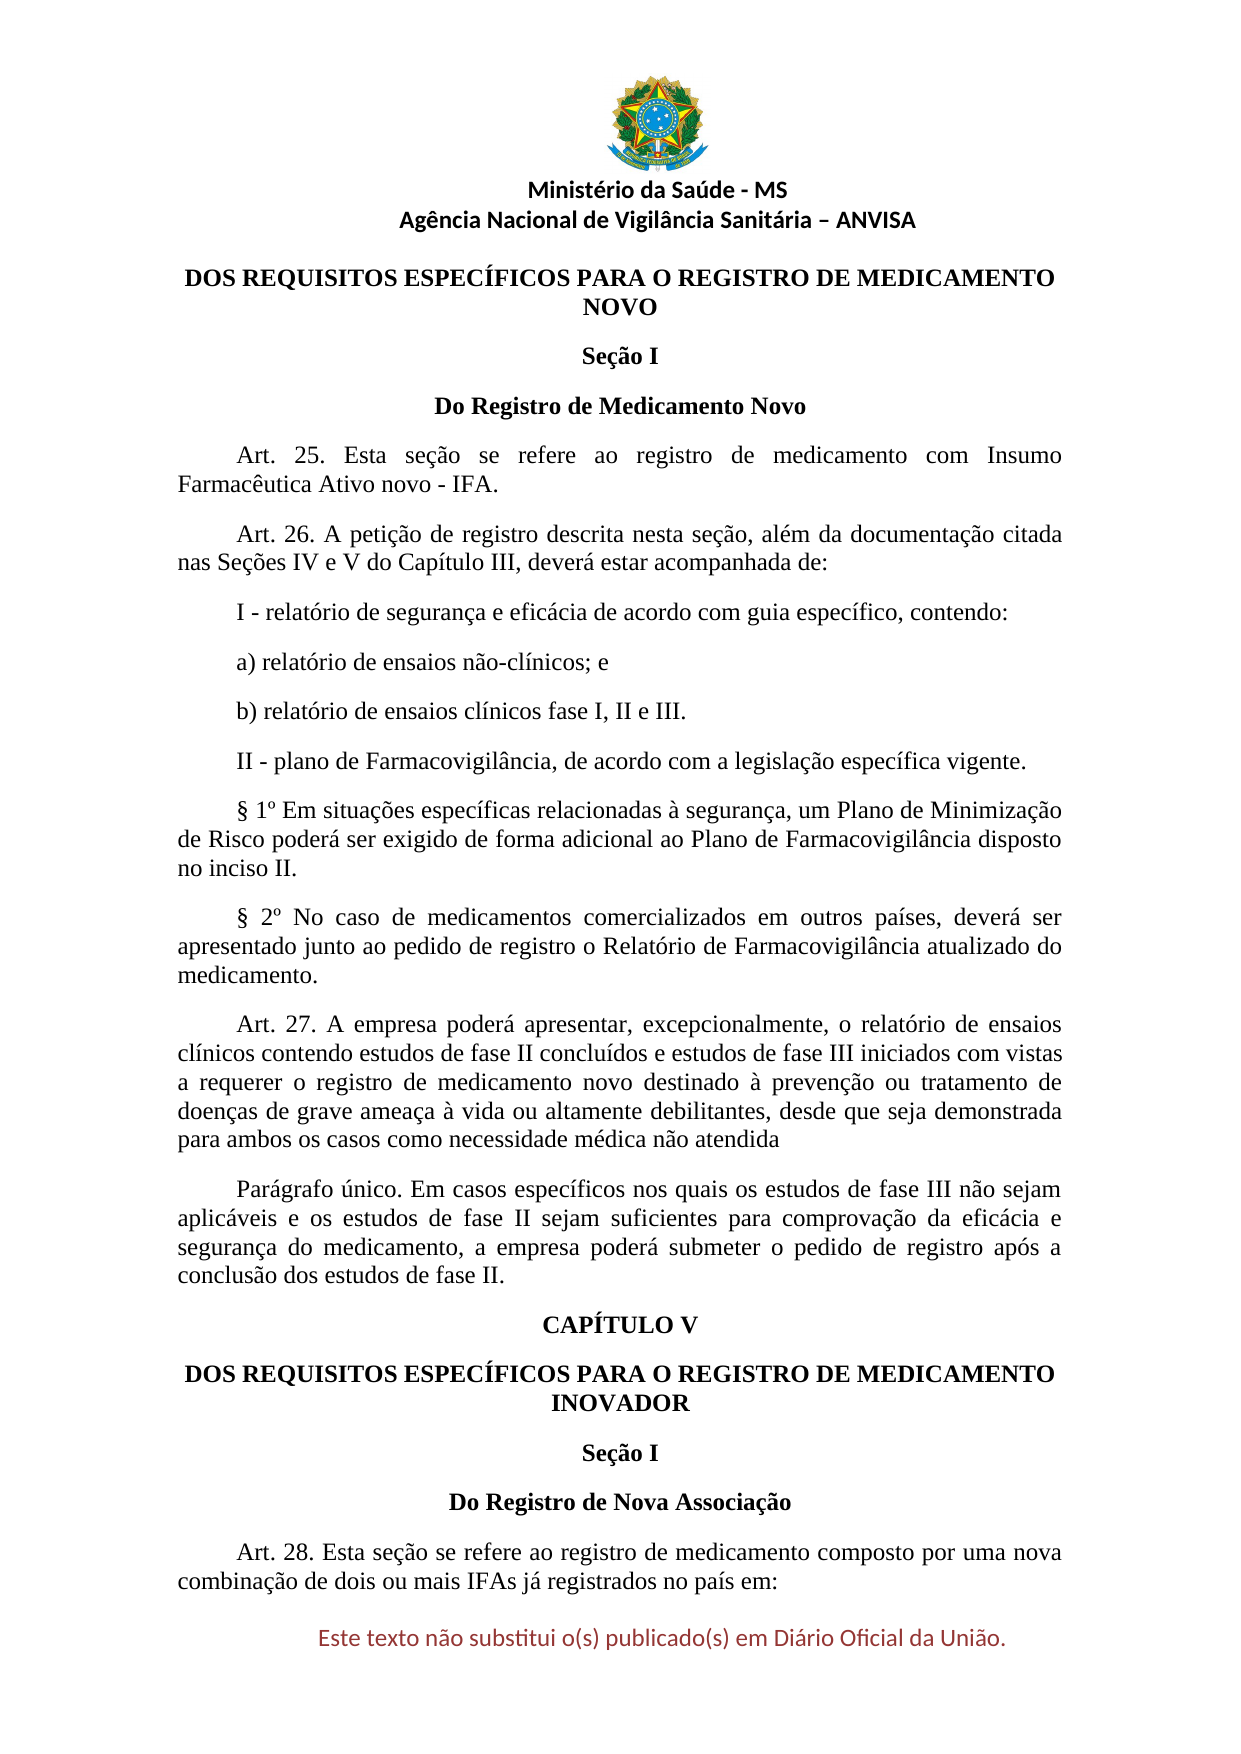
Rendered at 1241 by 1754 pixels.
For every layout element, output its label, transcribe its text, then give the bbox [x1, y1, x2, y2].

text CAPÍTULO V [177, 1310, 1063, 1339]
text Art. 25. Esta seção se refere ao registro de medicamento com Insumo Farmacêutica Ativo novo - IFA. [177, 440, 1063, 498]
picture [603, 73, 712, 174]
text Parágrafo único. Em casos específicos nos quais os estudos de fase III não sejam aplicáveis e os estudos de fase II sejam suficientes para comprovação da eficácia e segurança do medicamento, a empresa poderá submeter o pedido de registro após a conclusão dos estudos de fase II. [177, 1174, 1063, 1289]
text II - plano de Farmacovigilância, de acordo com a legislação específica vigente. [177, 746, 1063, 774]
text DOS REQUISITOS ESPECÍFICOS PARA O REGISTRO DE MEDICAMENTO INOVADOR [177, 1359, 1063, 1417]
text DOS REQUISITOS ESPECÍFICOS PARA O REGISTRO DE MEDICAMENTO NOVO [177, 263, 1063, 320]
text Seção I [177, 1438, 1063, 1467]
text Do Registro de Medicamento Novo [177, 391, 1063, 419]
text a) relatório de ensaios não-clínicos; e [177, 647, 1063, 675]
text § 1º Em situações específicas relacionadas à segurança, um Plano de Minimização de Risco poderá ser exigido de forma adicional ao Plano de Farmacovigilância disposto no inciso II. [177, 795, 1063, 882]
text § 2º No caso de medicamentos comercializados em outros países, deverá ser apresentado junto ao pedido de registro o Relatório de Farmacovigilância atualizado do medicamento. [177, 902, 1063, 989]
text I - relatório de segurança e eficácia de acordo com guia específico, contendo: [177, 597, 1063, 626]
text Art. 26. A petição de registro descrita nesta seção, além da documentação citada nas Seções IV e V do Capítulo III, deverá estar acompanhada de: [177, 519, 1063, 576]
text Do Registro de Nova Associação [177, 1487, 1063, 1516]
text Art. 28. Esta seção se refere ao registro de medicamento composto por uma nova combinação de dois ou mais IFAs já registrados no país em: [177, 1537, 1063, 1594]
text Art. 27. A empresa poderá apresentar, excepcionalmente, o relatório de ensaios clínicos contendo estudos de fase II concluídos e estudos de fase III iniciados com vistas a requerer o registro de medicamento novo destinado à prevenção ou tratamento de doenças de grave ameaça à vida ou altamente debilitantes, desde que seja demonstrada para ambos os casos como necessidade médica não atendida [177, 1009, 1063, 1153]
text b) relatório de ensaios clínicos fase I, II e III. [177, 696, 1063, 725]
text Seção I [177, 341, 1063, 370]
